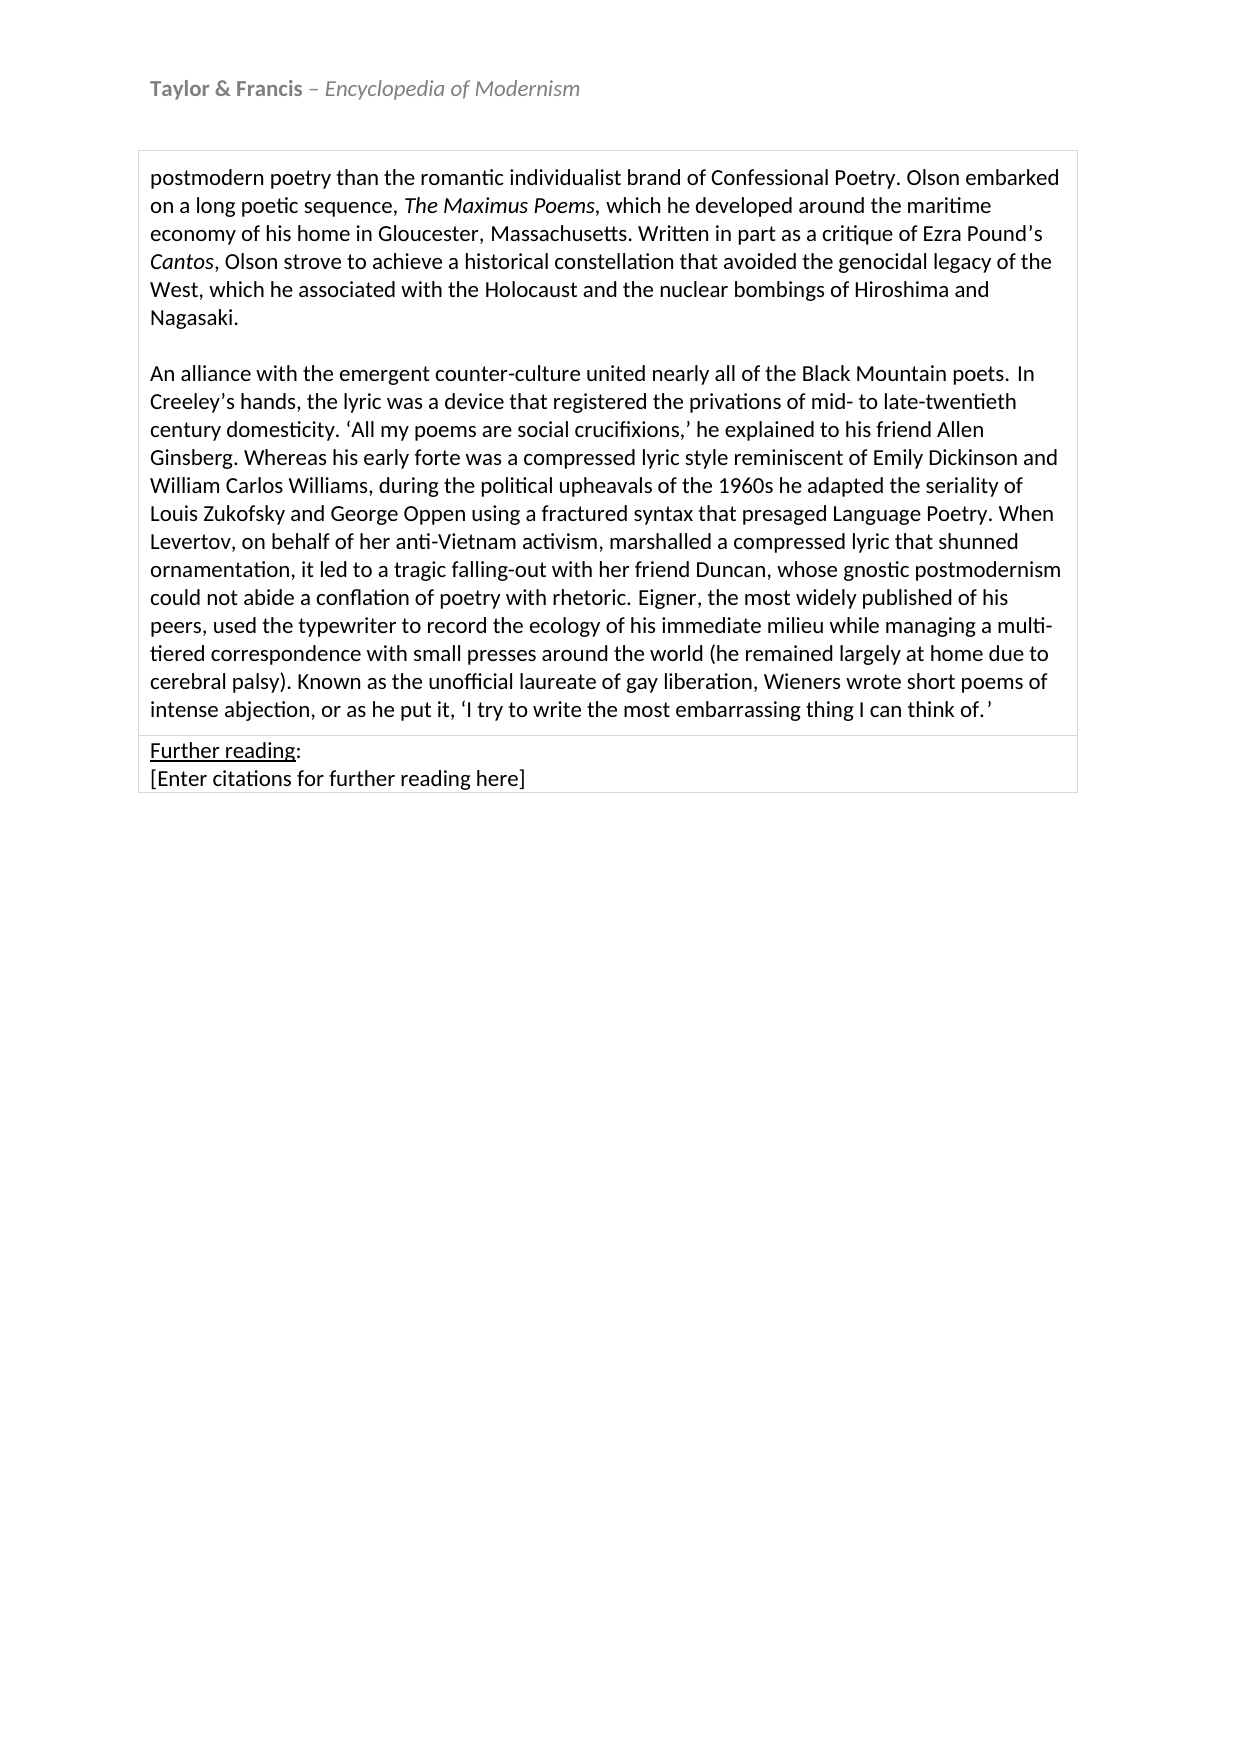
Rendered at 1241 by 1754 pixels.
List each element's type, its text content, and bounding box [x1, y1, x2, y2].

table_cell Further reading: [139, 736, 1077, 792]
